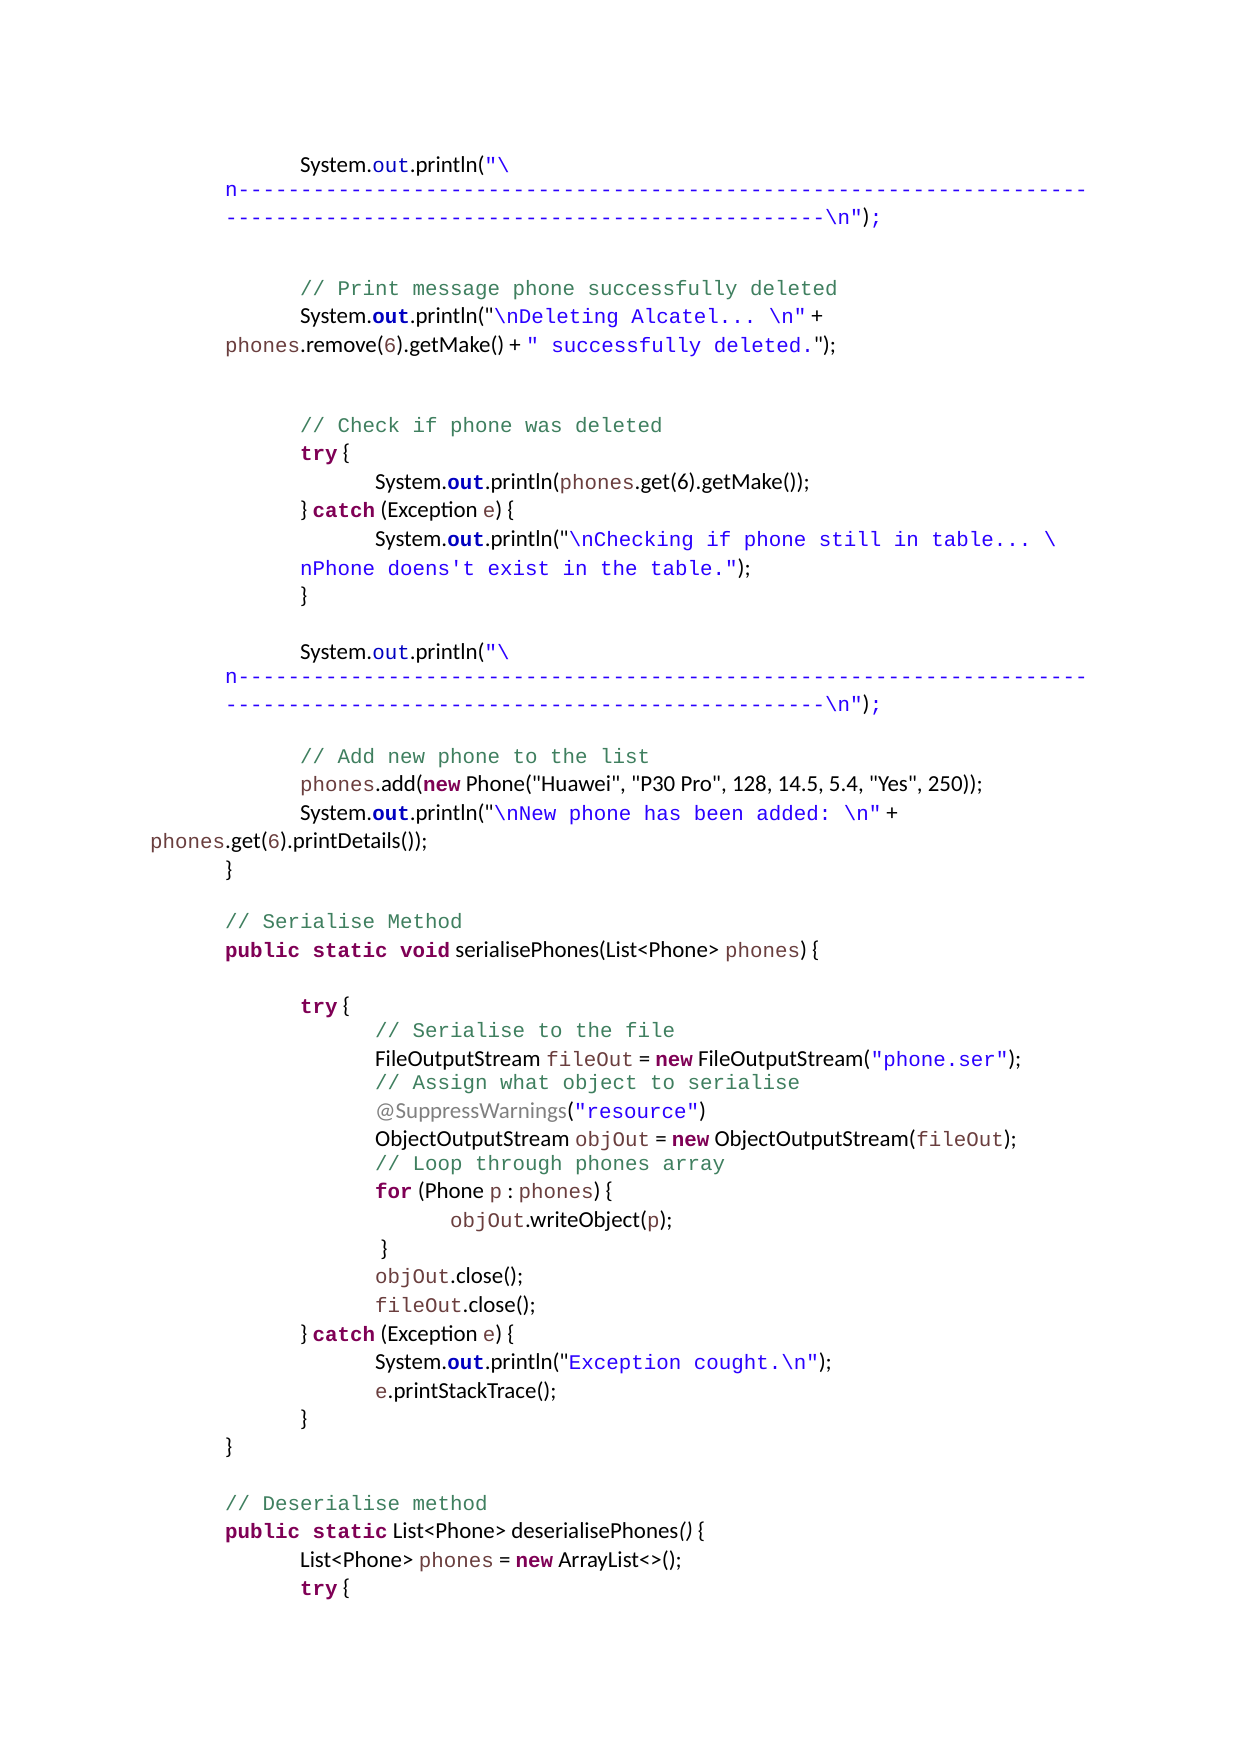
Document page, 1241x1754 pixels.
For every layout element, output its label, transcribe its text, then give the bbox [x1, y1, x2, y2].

text System.out.println("\n--------------------------------------------------------------------------------------------------------------------\n"); [225, 637, 1090, 718]
text for (Phone p : phones) { [150, 1177, 1090, 1205]
text objOut.close(); [150, 1262, 1090, 1290]
text } [150, 1432, 1090, 1460]
text phones.add(new Phone("Huawei", "P30 Pro", 128, 14.5, 5.4, "Yes", 250)); [150, 769, 1090, 798]
text FileOutputStream fileOut = new FileOutputStream("phone.ser"); [150, 1044, 1090, 1072]
text e.printStackTrace(); [150, 1376, 1090, 1404]
text } [150, 1234, 1090, 1262]
text List<Phone> phones = new ArrayList<>(); [150, 1545, 1090, 1573]
text @SuppressWarnings("resource") [150, 1096, 1090, 1124]
text objOut.writeObject(p); [150, 1205, 1090, 1234]
text } [150, 855, 1090, 883]
text // Assign what object to serialise [150, 1072, 1090, 1096]
text System.out.println("\nNew phone has been added: \n" + phones.get(6).printDetails()); [150, 798, 1090, 855]
text try { [150, 1573, 1090, 1602]
text } [150, 1404, 1090, 1432]
text public static void serialisePhones(List<Phone> phones) { [150, 935, 1090, 963]
text // Serialise to the file [150, 1020, 1090, 1044]
text System.out.println("\n--------------------------------------------------------------------------------------------------------------------\n"); [225, 150, 1090, 231]
text // Serialise Method [150, 911, 1090, 935]
text System.out.println("\nDeleting Alcatel... \n" + phones.remove(6).getMake() + " successfully deleted."); [225, 302, 1090, 359]
text } catch (Exception e) { [150, 496, 1090, 524]
text fileOut.close(); [150, 1290, 1090, 1319]
text System.out.println("\nChecking if phone still in table... \nPhone doens't exist in the table."); [300, 524, 1090, 581]
text System.out.println(phones.get(6).getMake()); [150, 467, 1090, 496]
text // Loop through phones array [150, 1153, 1090, 1177]
text try { [150, 991, 1090, 1020]
text } [150, 581, 1090, 609]
text // Deserialise method [150, 1493, 1090, 1516]
text // Print message phone successfully deleted [225, 278, 1090, 302]
text System.out.println("Exception cought.\n"); [150, 1347, 1090, 1376]
text try { [150, 438, 1090, 467]
text } catch (Exception e) { [150, 1319, 1090, 1347]
text // Add new phone to the list [150, 746, 1090, 769]
text // Check if phone was deleted [150, 415, 1090, 438]
text ObjectOutputStream objOut = new ObjectOutputStream(fileOut); [150, 1124, 1090, 1153]
text public static List<Phone> deserialisePhones() { [150, 1516, 1090, 1545]
